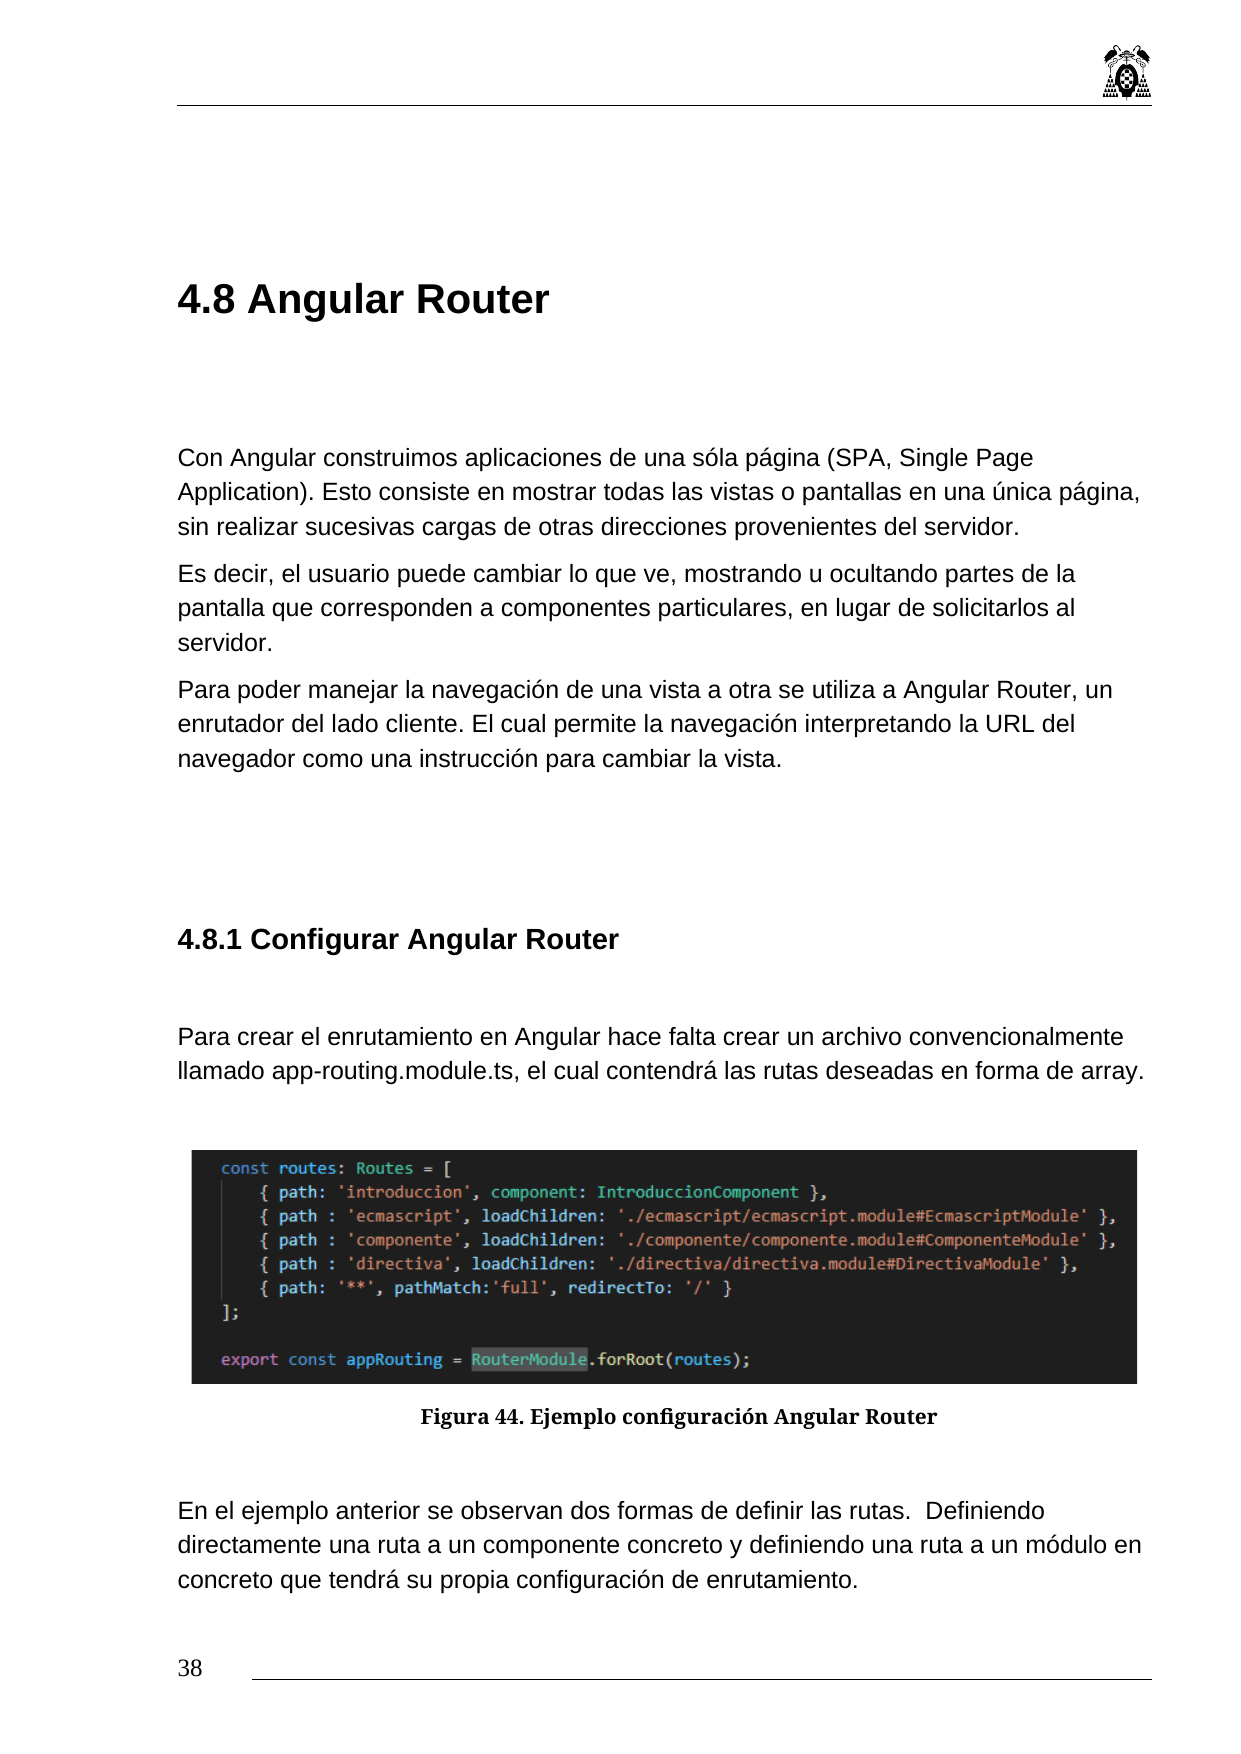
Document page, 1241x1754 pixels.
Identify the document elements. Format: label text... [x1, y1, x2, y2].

subtitle 4.8.1 Configurar Angular Router [177, 922, 1152, 956]
picture [191, 1150, 1138, 1384]
subtitle 4.8 Angular Router [177, 274, 1152, 322]
text Para crear el enrutamiento en Angular hace falta crear un archivo convencionalmente llamado app-routing.module.ts, el cual contendrá las rutas deseadas en forma de array. [177, 1022, 1152, 1085]
text Figura 44. Ejemplo configuración Angular Router [177, 1402, 1152, 1431]
text Es decir, el usuario puede cambiar lo que ve, mostrando u ocultando partes de la pantalla que corresponden a componentes particulares, en lugar de solicitarlos al servidor. [177, 559, 1152, 656]
text Para poder manejar la navegación de una vista a otra se utiliza a Angular Router, un enrutador del lado cliente. El cual permite la navegación interpretando la URL del navegador como una instrucción para cambiar la vista. [177, 674, 1152, 772]
picture [1102, 45, 1152, 102]
text Con Angular construimos aplicaciones de una sóla página (SPA, Single Page Application). Esto consiste en mostrar todas las vistas o pantallas en una única página, sin realizar sucesivas cargas de otras direcciones provenientes del servidor. [177, 443, 1152, 540]
